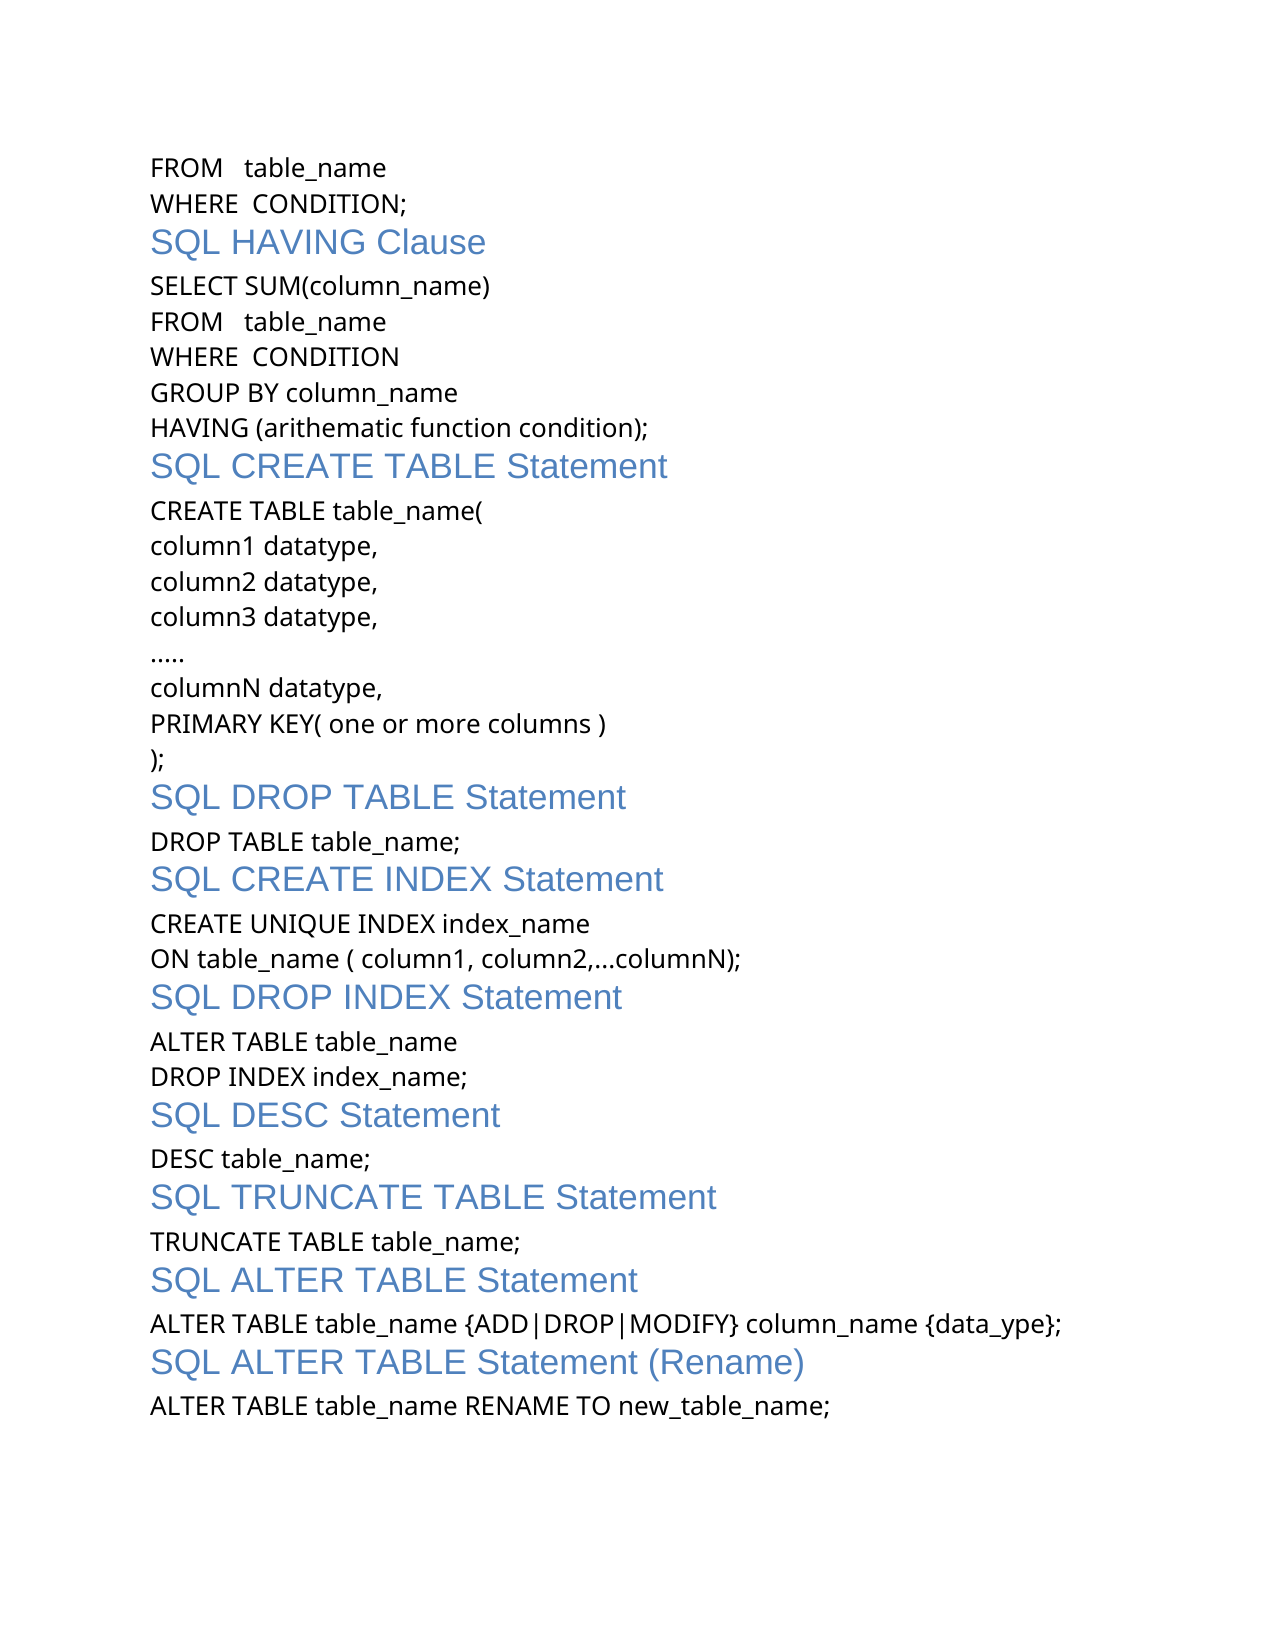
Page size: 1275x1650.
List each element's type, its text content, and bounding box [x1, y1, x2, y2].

text CREATE UNIQUE INDEX index_name [150, 905, 1125, 941]
text GROUP BY column_name [150, 374, 1125, 410]
subtitle SQL DESC Statement [150, 1094, 1125, 1135]
subtitle SQL TRUNCATE TABLE Statement [150, 1177, 1125, 1217]
text DESC table_name; [150, 1141, 1125, 1177]
text SELECT SUM(column_name) [150, 268, 1125, 303]
subtitle SQL CREATE INDEX Statement [150, 859, 1125, 899]
text ALTER TABLE table_name RENAME TO new_table_name; [150, 1388, 1125, 1423]
text DROP TABLE table_name; [150, 823, 1125, 859]
text HAVING (arithematic function condition); [150, 410, 1125, 445]
text PRIMARY KEY( one or more columns ) [150, 705, 1125, 741]
text FROM table_name [150, 303, 1125, 339]
text WHERE CONDITION [150, 339, 1125, 374]
text CREATE TABLE table_name( [150, 492, 1125, 528]
subtitle SQL HAVING Clause [150, 221, 1125, 262]
subtitle SQL DROP INDEX Statement [150, 976, 1125, 1017]
text ALTER TABLE table_name {ADD|DROP|MODIFY} column_name {data_ype}; [150, 1306, 1125, 1341]
text DROP INDEX index_name; [150, 1059, 1125, 1094]
text ..... [150, 634, 1125, 670]
text WHERE CONDITION; [150, 186, 1125, 221]
text FROM table_name [150, 150, 1125, 186]
subtitle SQL CREATE TABLE Statement [150, 445, 1125, 486]
text column3 datatype, [150, 599, 1125, 634]
text column2 datatype, [150, 563, 1125, 599]
subtitle SQL DROP TABLE Statement [150, 776, 1125, 817]
text ); [150, 741, 1125, 776]
subtitle SQL ALTER TABLE Statement (Rename) [150, 1341, 1125, 1382]
text TRUNCATE TABLE table_name; [150, 1223, 1125, 1259]
text ALTER TABLE table_name [150, 1023, 1125, 1059]
text column1 datatype, [150, 528, 1125, 563]
subtitle SQL ALTER TABLE Statement [150, 1259, 1125, 1299]
text ON table_name ( column1, column2,...columnN); [150, 941, 1125, 976]
text columnN datatype, [150, 670, 1125, 705]
